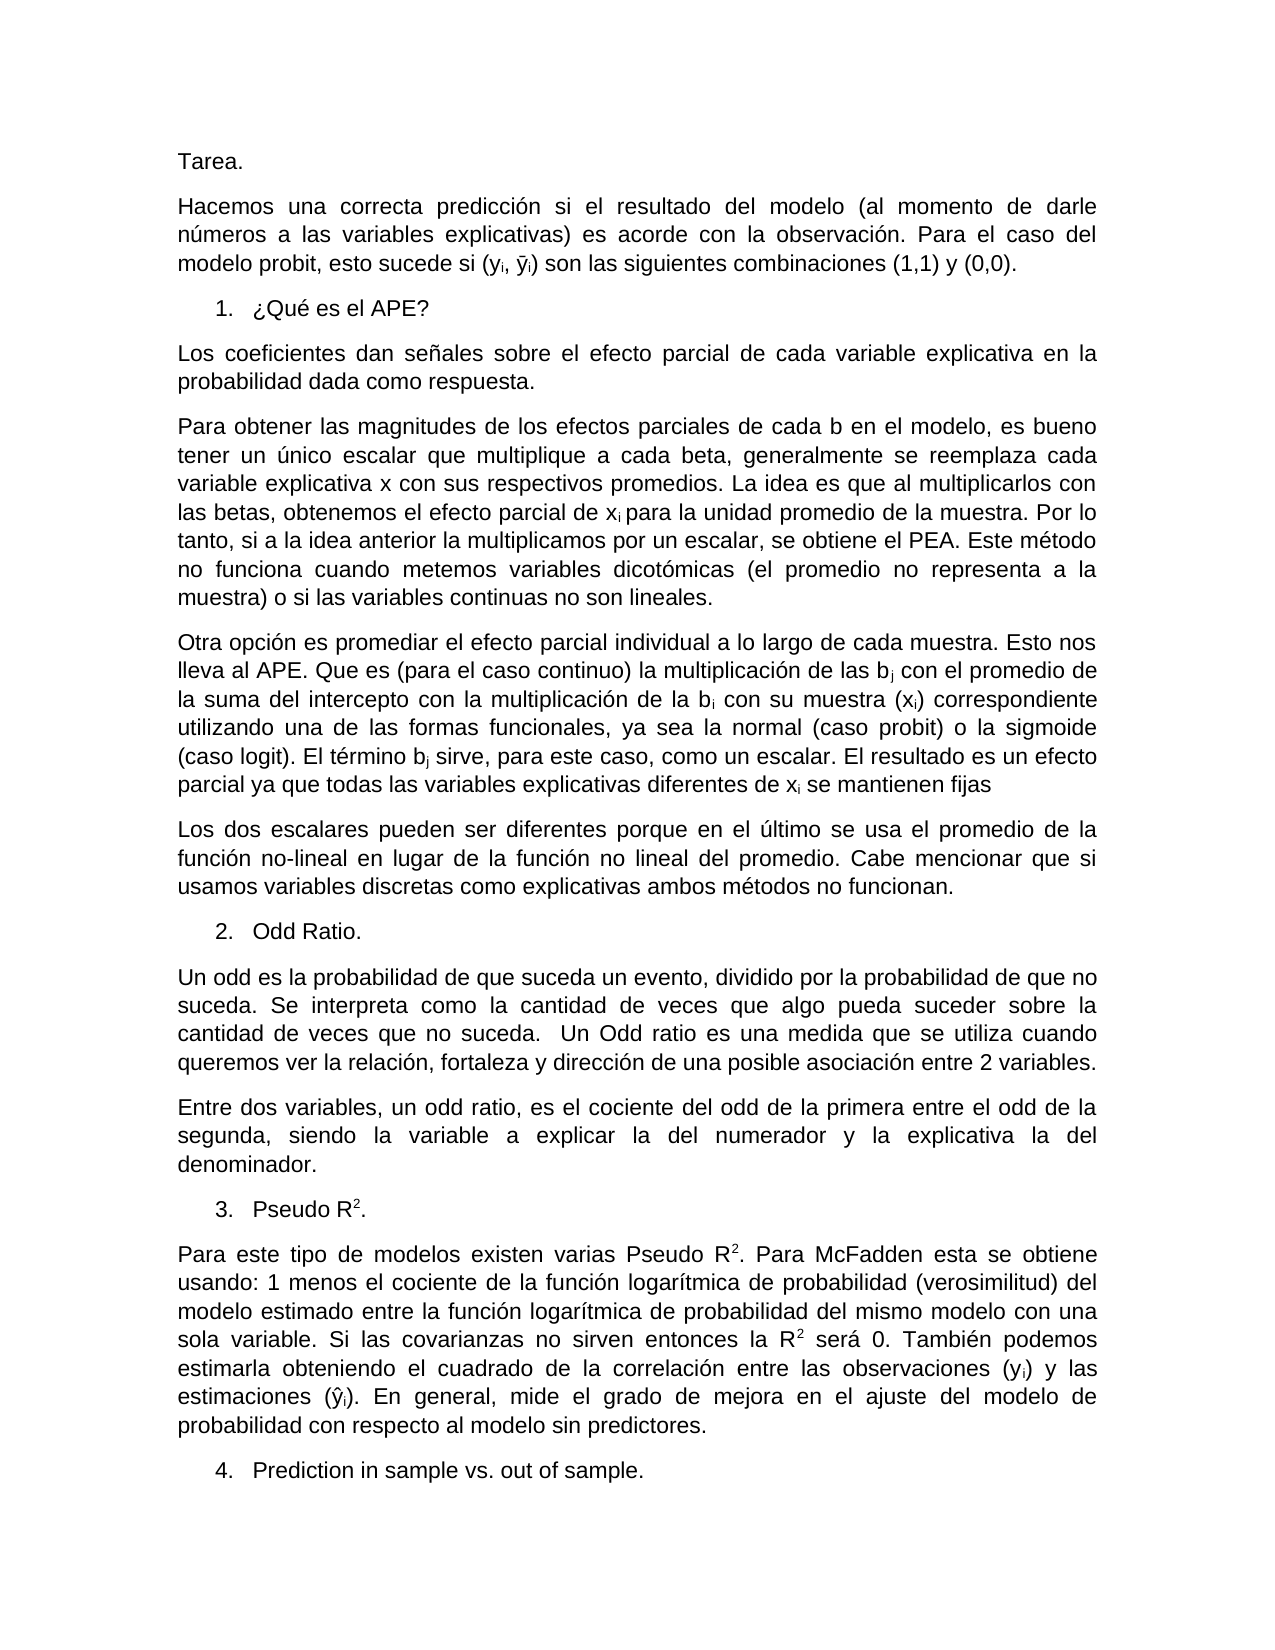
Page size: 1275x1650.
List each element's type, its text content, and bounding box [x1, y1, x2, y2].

list ¿Qué es el APE? [215, 295, 1098, 321]
text Tarea. [177, 148, 1098, 174]
list Prediction in sample vs. out of sample. [215, 1457, 1098, 1483]
text Para este tipo de modelos existen varias Pseudo R2. Para McFadden esta se obtiene usando: 1 menos el cociente de la función logarítmica de probabilidad (verosimilitud) del modelo estimado entre la función logarítmica de probabilidad del mismo modelo con una sola variable. Si las covarianzas no sirven entonces la R2 será 0. También podemos estimarla obteniendo el cuadrado de la correlación entre las observaciones (yi) y las estimaciones (ŷi). En general, mide el grado de mejora en el ajuste del modelo de probabilidad con respecto al modelo sin predictores. [177, 1241, 1098, 1438]
list Odd Ratio. [215, 918, 1098, 945]
text Para obtener las magnitudes de los efectos parciales de cada b en el modelo, es bueno tener un único escalar que multiplique a cada beta, generalmente se reemplaza cada variable explicativa x con sus respectivos promedios. La idea es que al multiplicarlos con las betas, obtenemos el efecto parcial de xi para la unidad promedio de la muestra. Por lo tanto, si a la idea anterior la multiplicamos por un escalar, se obtiene el PEA. Este método no funciona cuando metemos variables dicotómicas (el promedio no representa a la muestra) o si las variables continuas no son lineales. [177, 413, 1098, 610]
text Otra opción es promediar el efecto parcial individual a lo largo de cada muestra. Esto nos lleva al APE. Que es (para el caso continuo) la multiplicación de las bj con el promedio de la suma del intercepto con la multiplicación de la bi con su muestra (xi) correspondiente utilizando una de las formas funcionales, ya sea la normal (caso probit) o la sigmoide (caso logit). El término bj sirve, para este caso, como un escalar. El resultado es un efecto parcial ya que todas las variables explicativas diferentes de xi se mantienen fijas [177, 629, 1098, 798]
list Pseudo R2. [215, 1196, 1098, 1222]
text Un odd es la probabilidad de que suceda un evento, dividido por la probabilidad de que no suceda. Se interpreta como la cantidad de veces que algo pueda suceder sobre la cantidad de veces que no suceda. Un Odd ratio es una medida que se utiliza cuando queremos ver la relación, fortaleza y dirección de una posible asociación entre 2 variables. [177, 963, 1098, 1075]
text Hacemos una correcta predicción si el resultado del modelo (al momento de darle números a las variables explicativas) es acorde con la observación. Para el caso del modelo probit, esto sucede si (yi, ȳi) son las siguientes combinaciones (1,1) y (0,0). [177, 193, 1098, 276]
text Los coeficientes dan señales sobre el efecto parcial de cada variable explicativa en la probabilidad dada como respuesta. [177, 340, 1098, 394]
text Los dos escalares pueden ser diferentes porque en el último se usa el promedio de la función no-lineal en lugar de la función no lineal del promedio. Cabe mencionar que si usamos variables discretas como explicativas ambos métodos no funcionan. [177, 816, 1098, 899]
text Entre dos variables, un odd ratio, es el cociente del odd de la primera entre el odd de la segunda, siendo la variable a explicar la del numerador y la explicativa la del denominador. [177, 1094, 1098, 1177]
